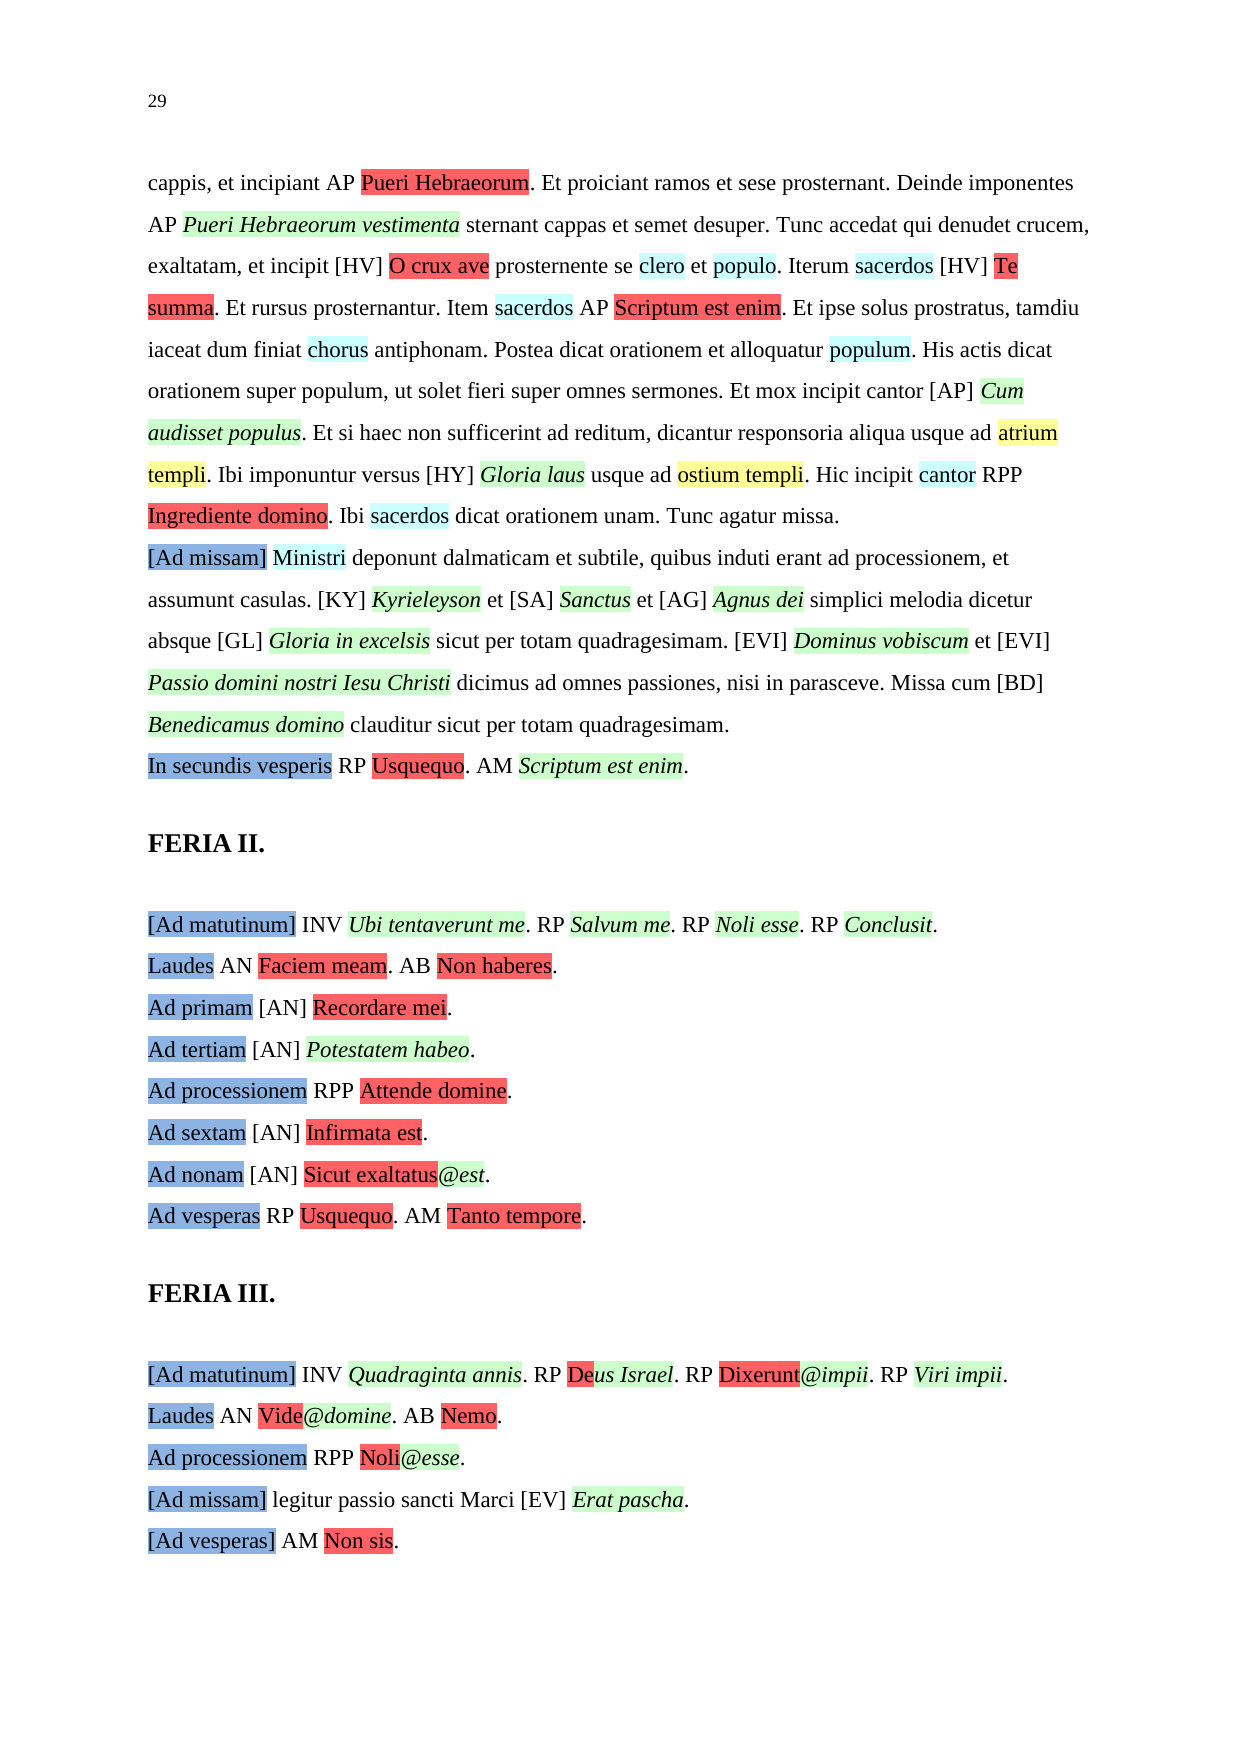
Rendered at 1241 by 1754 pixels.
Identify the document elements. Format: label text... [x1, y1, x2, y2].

text Ad primam [AN] Recordare mei. [148, 982, 1093, 1024]
text [Ad matutinum] INV Ubi tentaverunt me. RP Salvum me. RP Noli esse. RP Conclusit. [148, 899, 1093, 940]
text Ad processionem RPP Noli@esse. [148, 1432, 1093, 1474]
text Ad vesperas RP Usquequo. AM Tanto tempore. [148, 1190, 1093, 1232]
text [Ad vesperas] AM Non sis. [148, 1515, 1093, 1557]
text Laudes AN Faciem meam. AB Non haberes. [148, 940, 1093, 982]
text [148, 157, 1093, 532]
text Ad nonam [AN] Sicut exaltatus@est. [148, 1149, 1093, 1190]
text Ad sextam [AN] Infirmata est. [148, 1107, 1093, 1149]
text [Ad missam] Ministri deponunt dalmaticam et subtile, quibus induti erant ad processionem, et assumunt casulas. [KY] Kyrieleyson et [SA] Sanctus et [AG] Agnus dei simplici melodia dicetur absque [GL] Gloria in excelsis sicut per totam quadragesimam. [EVI] Dominus vobiscum et [EVI] Passio domini nostri Iesu Christi dicimus ad omnes passiones, nisi in parasceve. Missa cum [BD] Benedicamus domino clauditur sicut per totam quadragesimam. [148, 532, 1093, 740]
subtitle FERIA II. [148, 819, 1093, 861]
text Ad processionem RPP Attende domine. [148, 1065, 1093, 1107]
subtitle FERIA III. [148, 1269, 1093, 1311]
text [Ad matutinum] INV Quadraginta annis. RP Deus Israel. RP Dixerunt@impii. RP Viri impii. [148, 1349, 1093, 1390]
text Laudes AN Vide@domine. AB Nemo. [148, 1390, 1093, 1432]
text In secundis vesperis RP Usquequo. AM Scriptum est enim. [148, 740, 1093, 782]
text [Ad missam] legitur passio sancti Marci [EV] Erat pascha. [148, 1474, 1093, 1515]
text Ad tertiam [AN] Potestatem habeo. [148, 1024, 1093, 1065]
